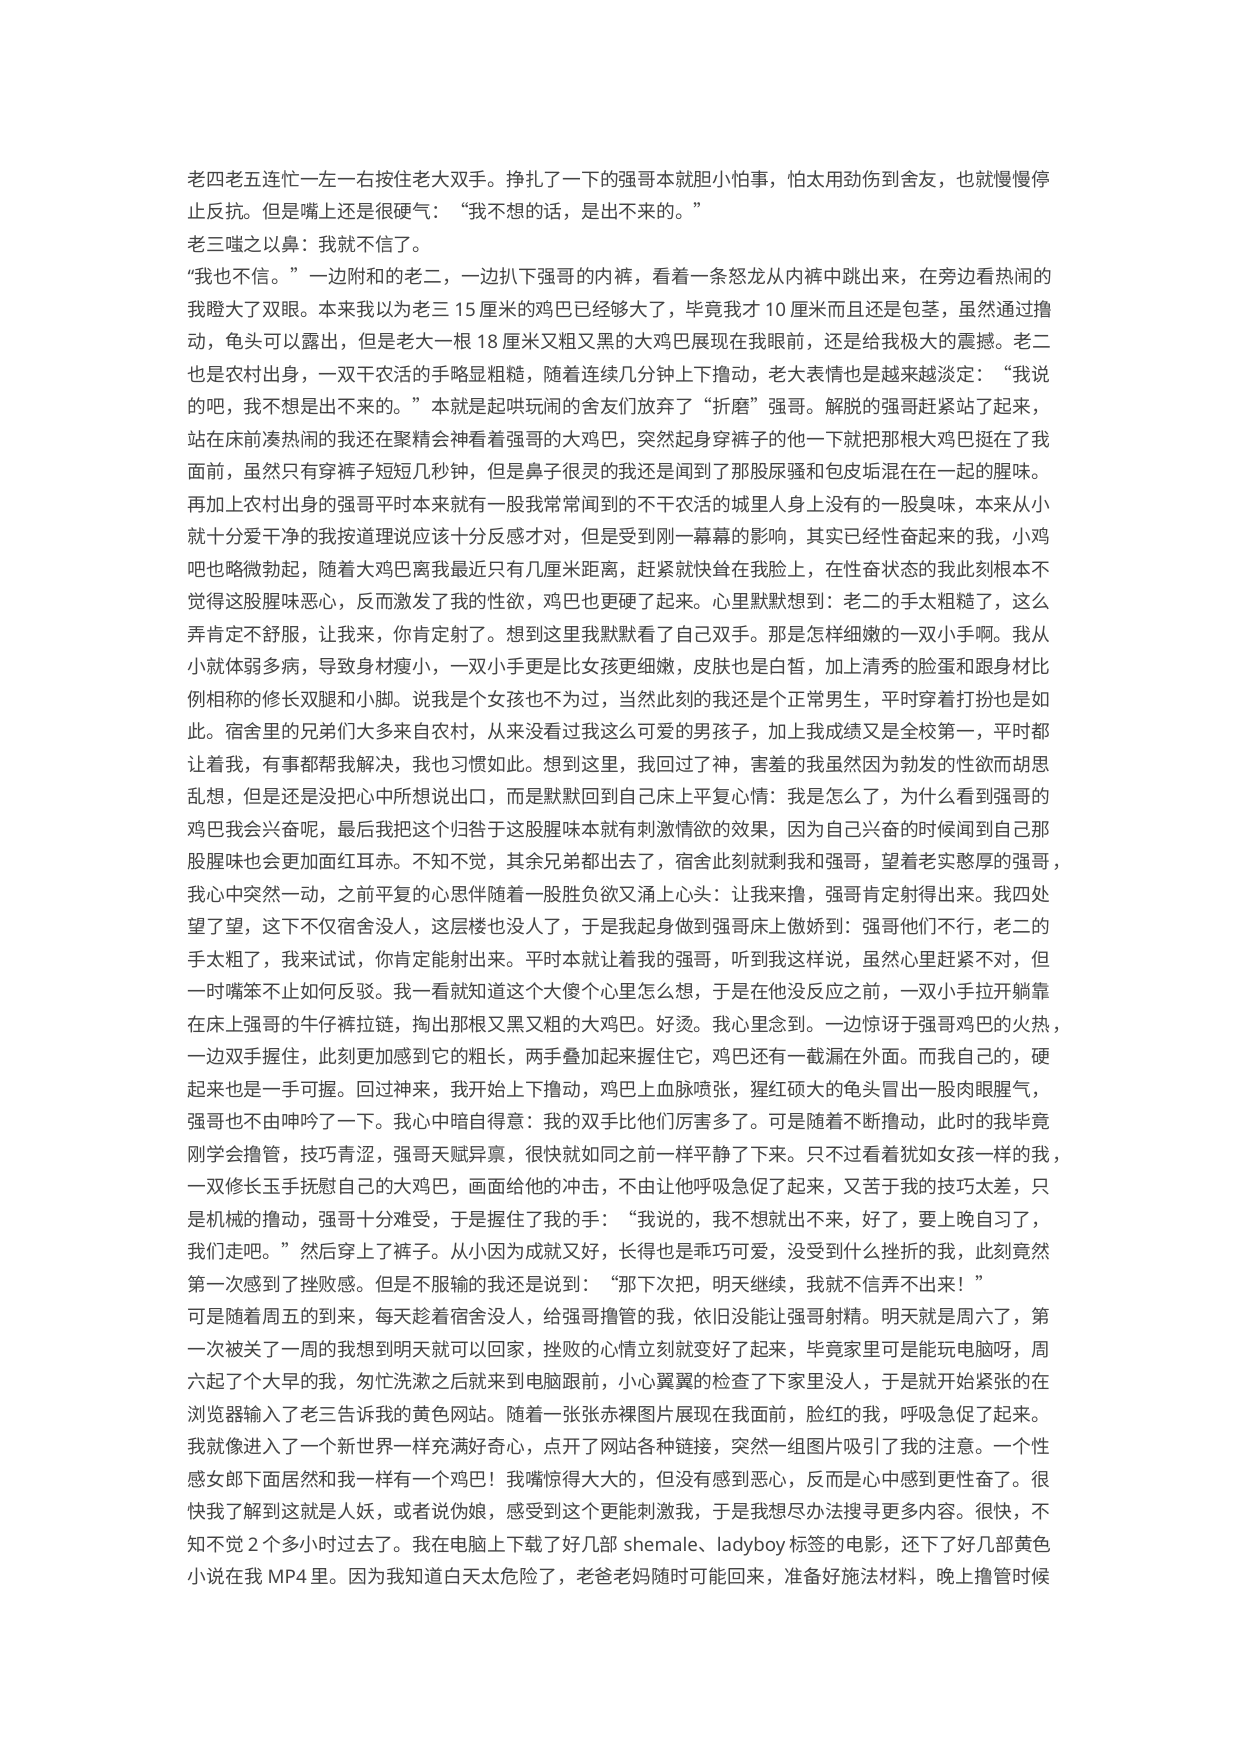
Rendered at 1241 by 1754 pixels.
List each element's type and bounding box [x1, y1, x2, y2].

text [187, 162, 1053, 1592]
